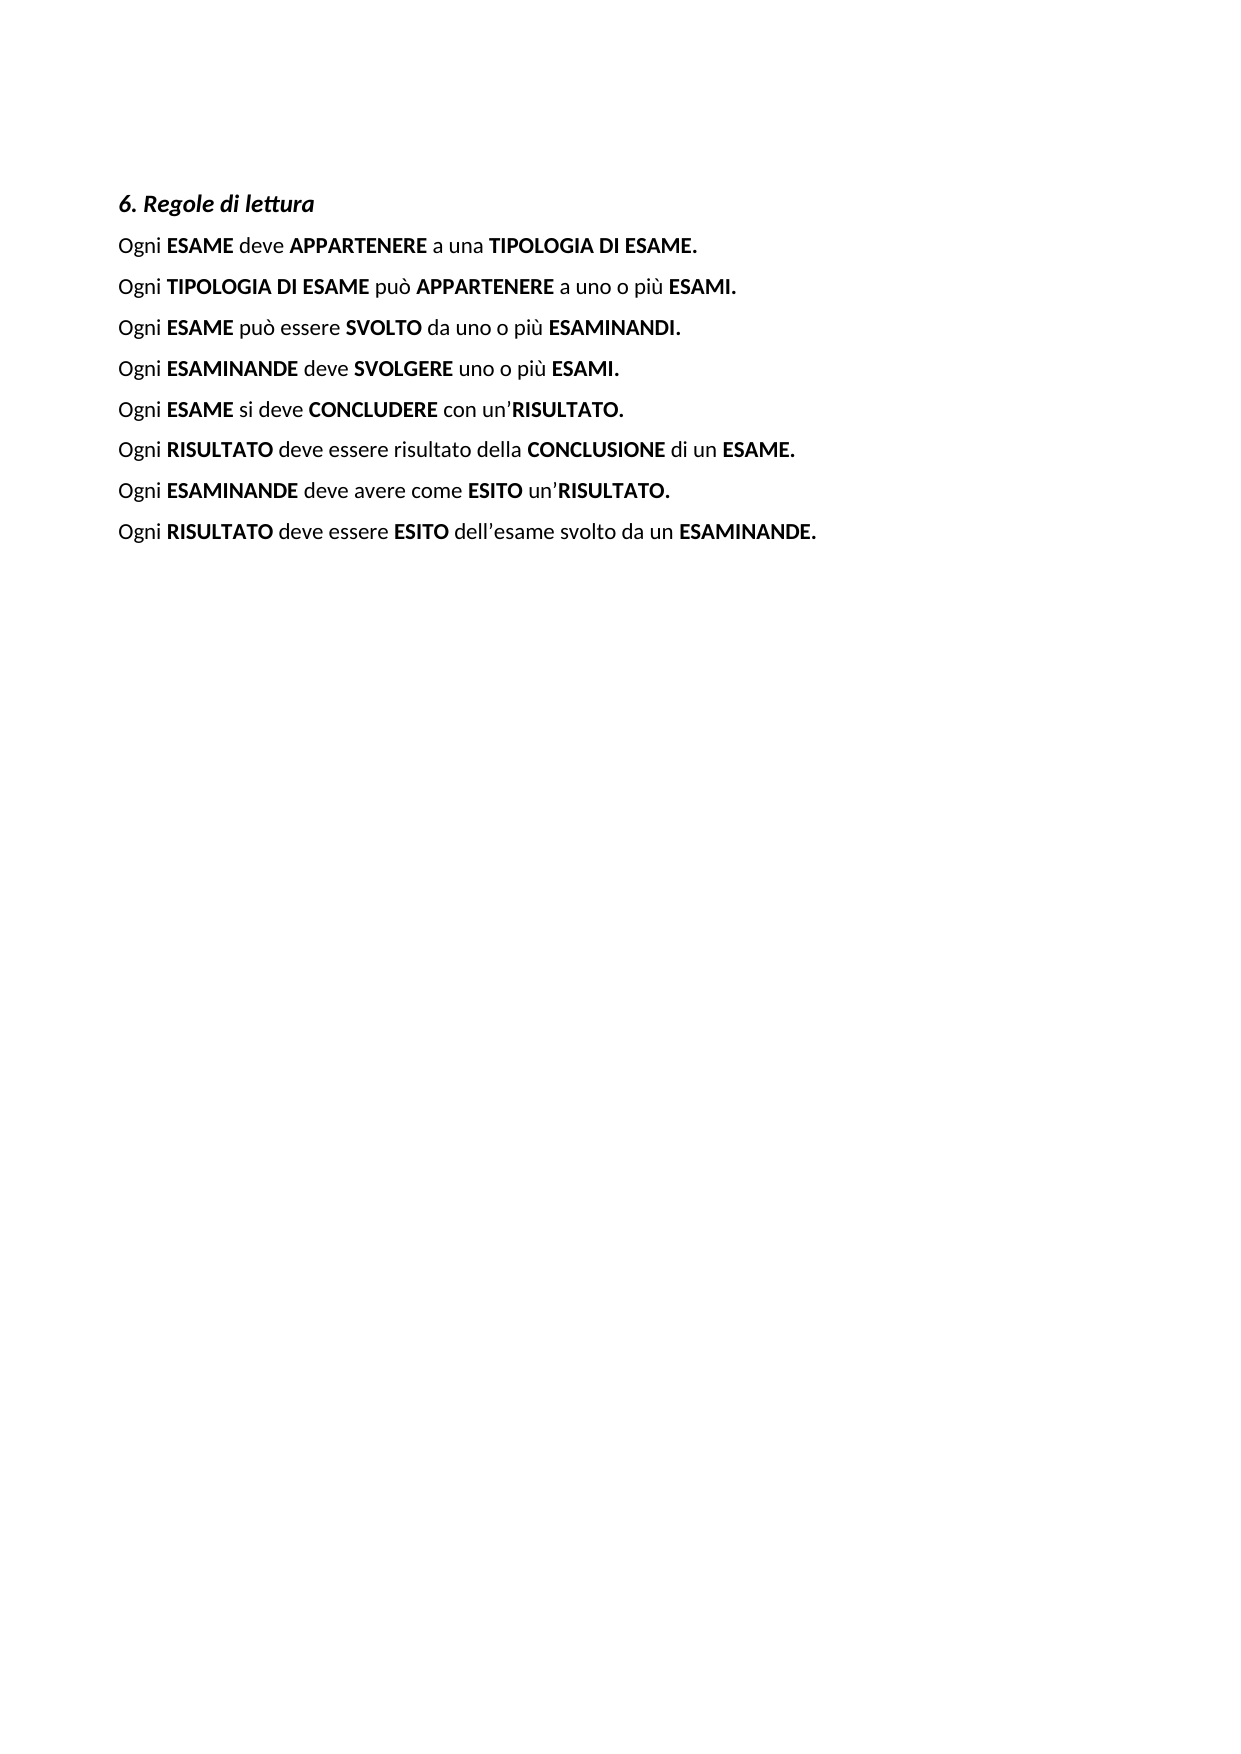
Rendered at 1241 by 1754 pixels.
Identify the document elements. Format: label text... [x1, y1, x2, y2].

text Ogni RISULTATO deve essere risultato della CONCLUSIONE di un ESAME. [118, 438, 1122, 463]
text Ogni ESAME si deve CONCLUDERE con un’RISULTATO. [118, 397, 1122, 422]
text Ogni TIPOLOGIA DI ESAME può APPARTENERE a uno o più ESAMI. [118, 274, 1122, 300]
text Ogni ESAMINANDE deve SVOLGERE uno o più ESAMI. [118, 356, 1122, 381]
text Ogni ESAME deve APPARTENERE a una TIPOLOGIA DI ESAME. [118, 234, 1122, 259]
text Ogni RISULTATO deve essere ESITO dell’esame svolto da un ESAMINANDE. [118, 519, 1122, 545]
text Ogni ESAMINANDE deve avere come ESITO un’RISULTATO. [118, 479, 1122, 504]
text 6. Regole di lettura [118, 191, 1122, 218]
text Ogni ESAME può essere SVOLTO da uno o più ESAMINANDI. [118, 315, 1122, 341]
